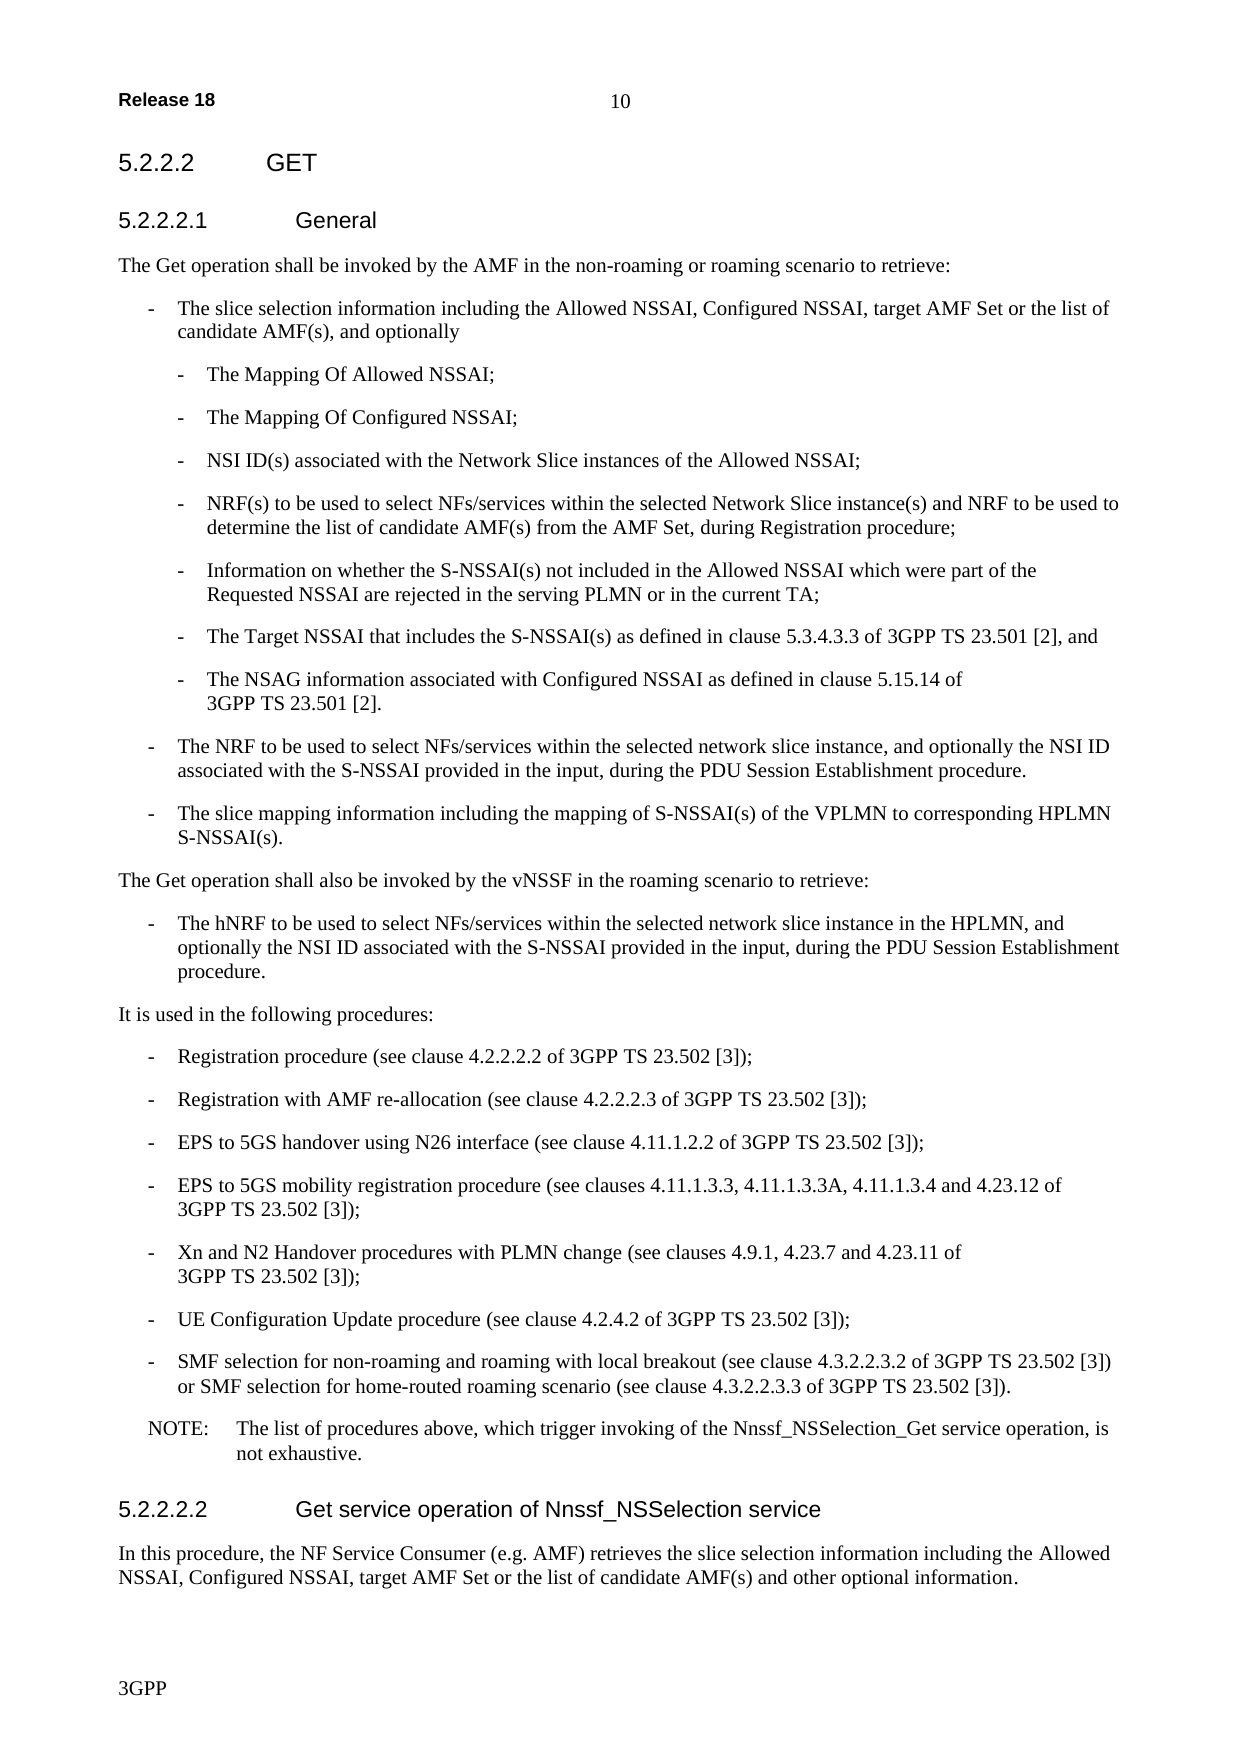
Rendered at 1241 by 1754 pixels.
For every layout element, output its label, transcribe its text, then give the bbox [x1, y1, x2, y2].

text - The Target NSSAI that includes the S-NSSAI(s) as defined in clause 5.3.4.3.3 of 3GPP TS 23.501 [2], and [177, 624, 1122, 648]
text - Information on whether the S-NSSAI(s) not included in the Allowed NSSAI which were part of the Requested NSSAI are rejected in the serving PLMN or in the current TA; [177, 558, 1122, 606]
subtitle 5.2.2.2.1 General [118, 207, 1122, 234]
text - The NSAG information associated with Configured NSSAI as defined in clause 5.15.14 of 3GPP TS 23.501 [2]. [177, 667, 1122, 715]
subtitle 5.2.2.2.2 Get service operation of Nnssf_NSSelection service [118, 1496, 1122, 1522]
text - SMF selection for non-roaming and roaming with local breakout (see clause 4.3.2.2.3.2 of 3GPP TS 23.502 [3]) or SMF selection for home-routed roaming scenario (see clause 4.3.2.2.3.3 of 3GPP TS 23.502 [3]). [148, 1349, 1122, 1398]
text - NSI ID(s) associated with the Network Slice instances of the Allowed NSSAI; [177, 448, 1122, 472]
text - The slice selection information including the Allowed NSSAI, Configured NSSAI, target AMF Set or the list of candidate AMF(s), and optionally [148, 295, 1122, 343]
text It is used in the following procedures: [118, 1002, 1122, 1026]
text - EPS to 5GS mobility registration procedure (see clauses 4.11.1.3.3, 4.11.1.3.3A, 4.11.1.3.4 and 4.23.12 of 3GPP TS 23.502 [3]); [148, 1173, 1122, 1221]
text NOTE: The list of procedures above, which trigger invoking of the Nnssf_NSSelection_Get service operation, is not exhaustive. [148, 1416, 1122, 1464]
text - The NRF to be used to select NFs/services within the selected network slice instance, and optionally the NSI ID associated with the S-NSSAI provided in the input, during the PDU Session Establishment procedure. [148, 734, 1122, 782]
text - The Mapping Of Configured NSSAI; [177, 405, 1122, 429]
text The Get operation shall be invoked by the AMF in the non-roaming or roaming scenario to retrieve: [118, 253, 1122, 277]
text - The slice mapping information including the mapping of S-NSSAI(s) of the VPLMN to corresponding HPLMN S-NSSAI(s). [148, 801, 1122, 849]
subtitle 5.2.2.2 GET [118, 147, 1122, 176]
text In this procedure, the NF Service Consumer (e.g. AMF) retrieves the slice selection information including the Allowed NSSAI, Configured NSSAI, target AMF Set or the list of candidate AMF(s) and other optional information. [118, 1541, 1122, 1589]
text - The Mapping Of Allowed NSSAI; [177, 362, 1122, 386]
text - The hNRF to be used to select NFs/services within the selected network slice instance in the HPLMN, and optionally the NSI ID associated with the S-NSSAI provided in the input, during the PDU Session Establishment procedure. [148, 911, 1122, 983]
text The Get operation shall also be invoked by the vNSSF in the roaming scenario to retrieve: [118, 868, 1122, 892]
text - Xn and N2 Handover procedures with PLMN change (see clauses 4.9.1, 4.23.7 and 4.23.11 of 3GPP TS 23.502 [3]); [148, 1240, 1122, 1288]
text - UE Configuration Update procedure (see clause 4.2.4.2 of 3GPP TS 23.502 [3]); [148, 1307, 1122, 1331]
text - Registration with AMF re-allocation (see clause 4.2.2.2.3 of 3GPP TS 23.502 [3]); [148, 1087, 1122, 1111]
text - Registration procedure (see clause 4.2.2.2.2 of 3GPP TS 23.502 [3]); [148, 1044, 1122, 1068]
text - NRF(s) to be used to select NFs/services within the selected Network Slice instance(s) and NRF to be used to determine the list of candidate AMF(s) from the AMF Set, during Registration procedure; [177, 491, 1122, 539]
text - EPS to 5GS handover using N26 interface (see clause 4.11.1.2.2 of 3GPP TS 23.502 [3]); [148, 1130, 1122, 1154]
